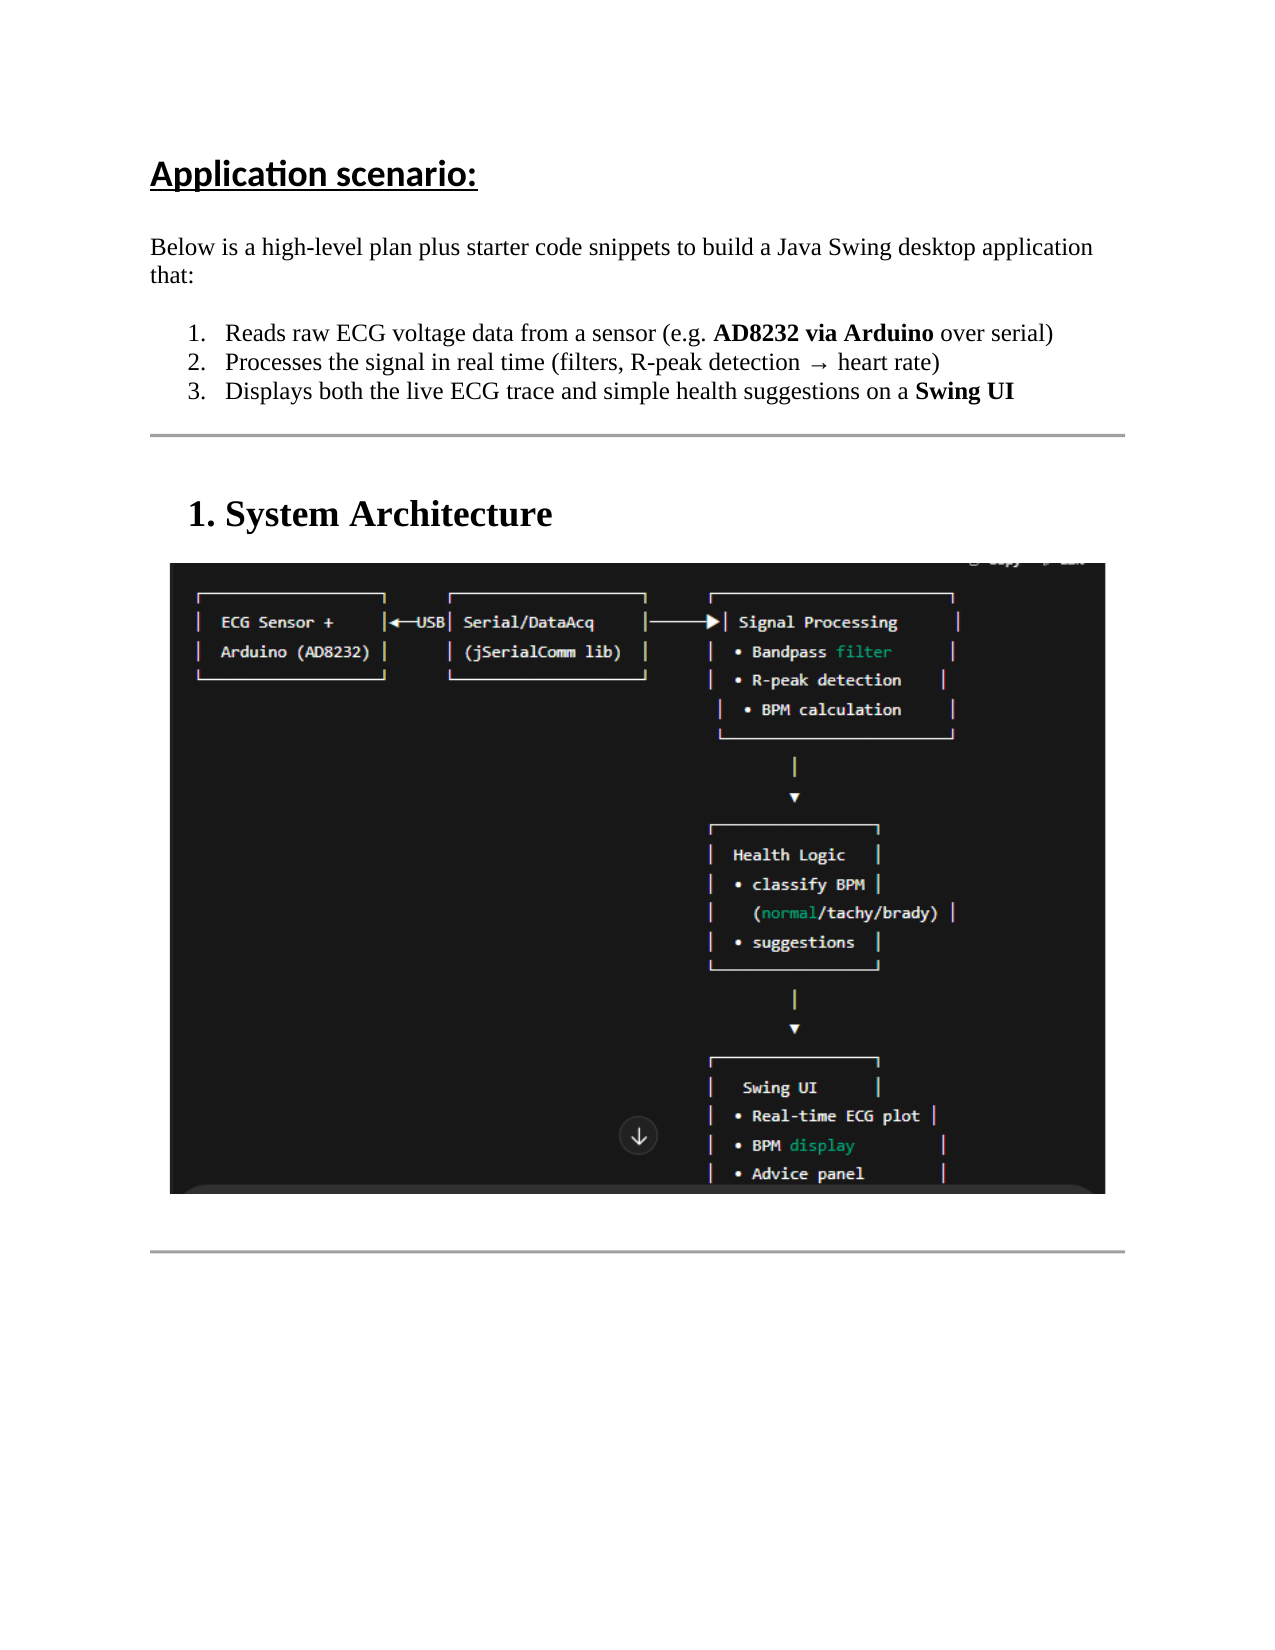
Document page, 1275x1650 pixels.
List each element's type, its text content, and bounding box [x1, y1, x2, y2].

list Reads raw ECG voltage data from a sensor (e.g. AD8232 via Arduino over serial) [187, 318, 1125, 347]
picture [169, 563, 1106, 1194]
list Displays both the live ECG trace and simple health suggestions on a Swing UI [187, 376, 1125, 405]
text Below is a high‐level plan plus starter code snippets to build a Java Swing desktop application that: [150, 232, 1125, 289]
list Processes the signal in real time (filters, R-peak detection → heart rate) [187, 347, 1125, 376]
text Application scenario: [150, 150, 1125, 196]
list System Architecture [187, 491, 1125, 534]
